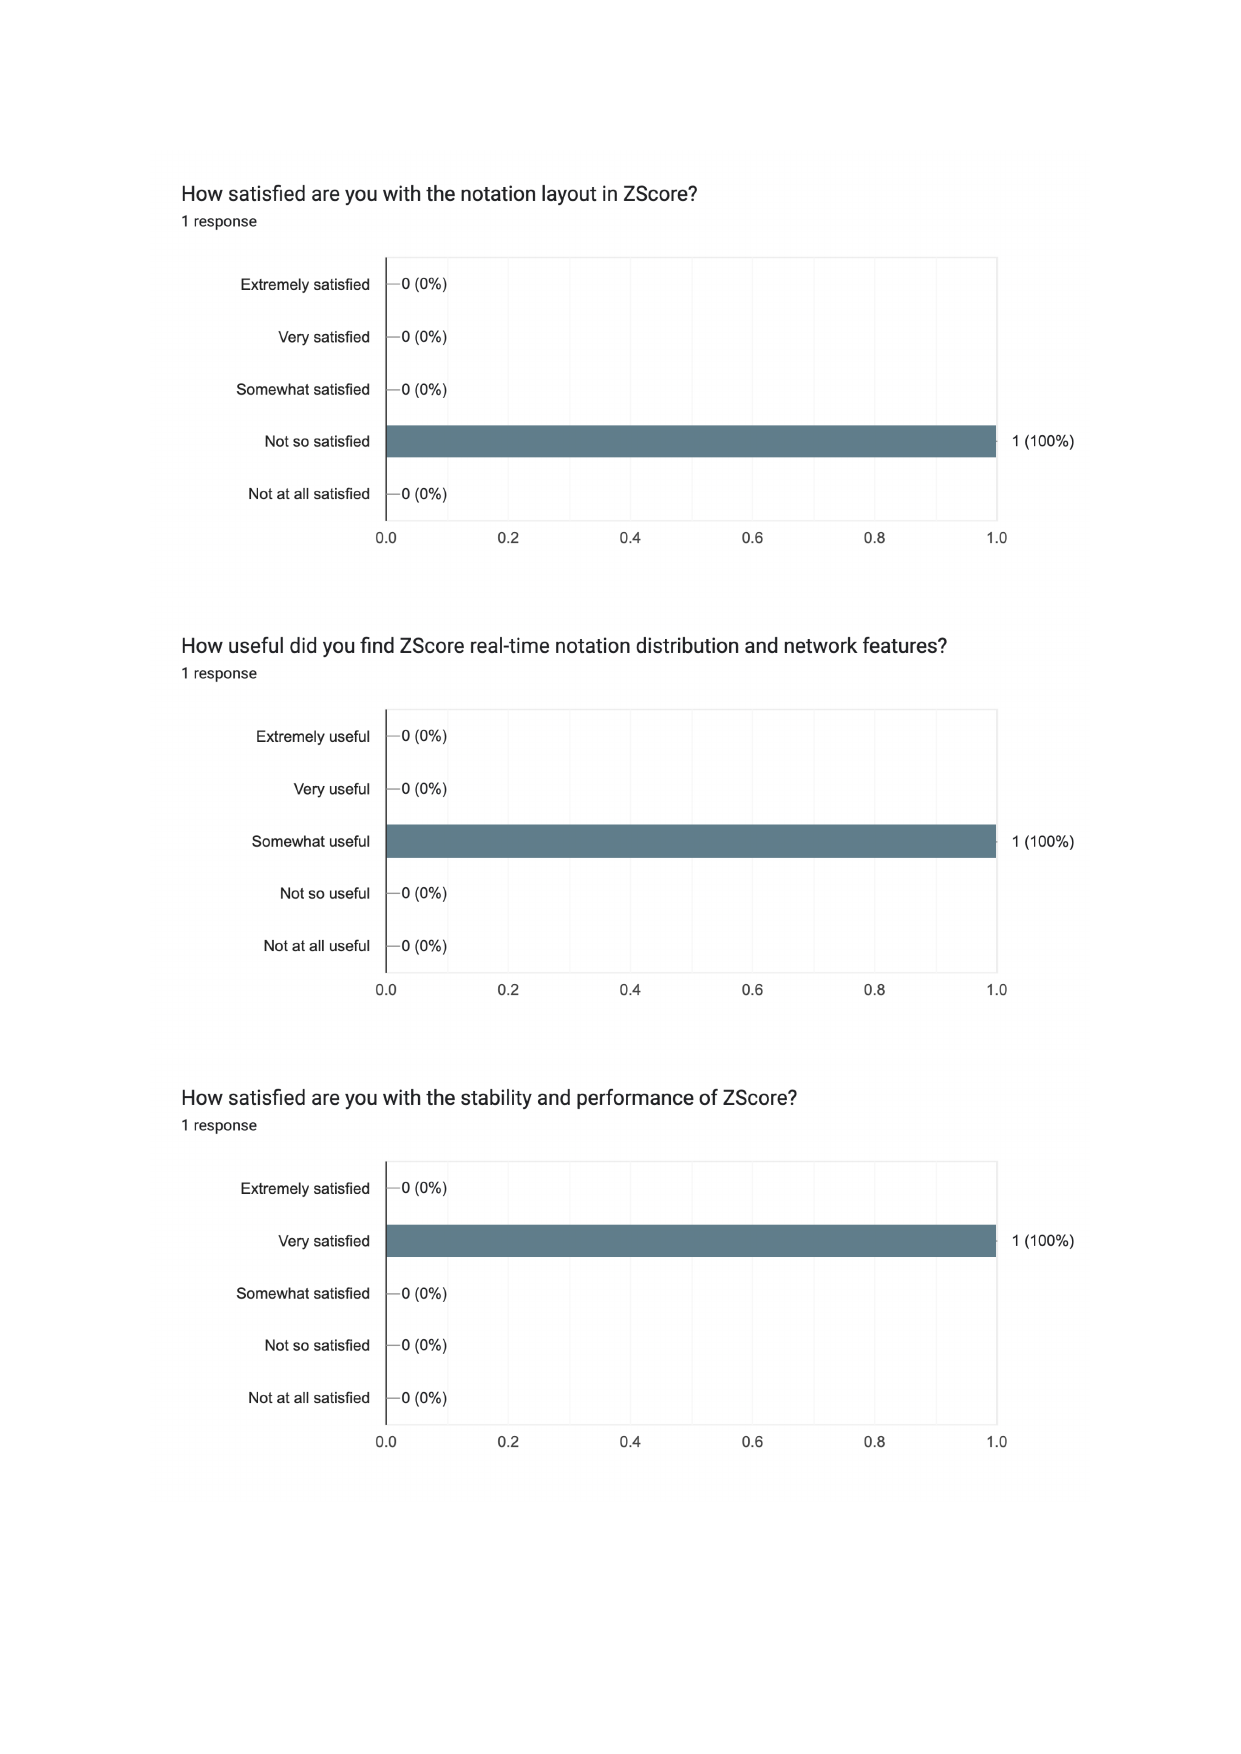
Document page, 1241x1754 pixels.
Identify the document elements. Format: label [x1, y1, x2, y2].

picture [150, 150, 1091, 598]
picture [150, 1053, 1091, 1502]
picture [150, 601, 1091, 1050]
